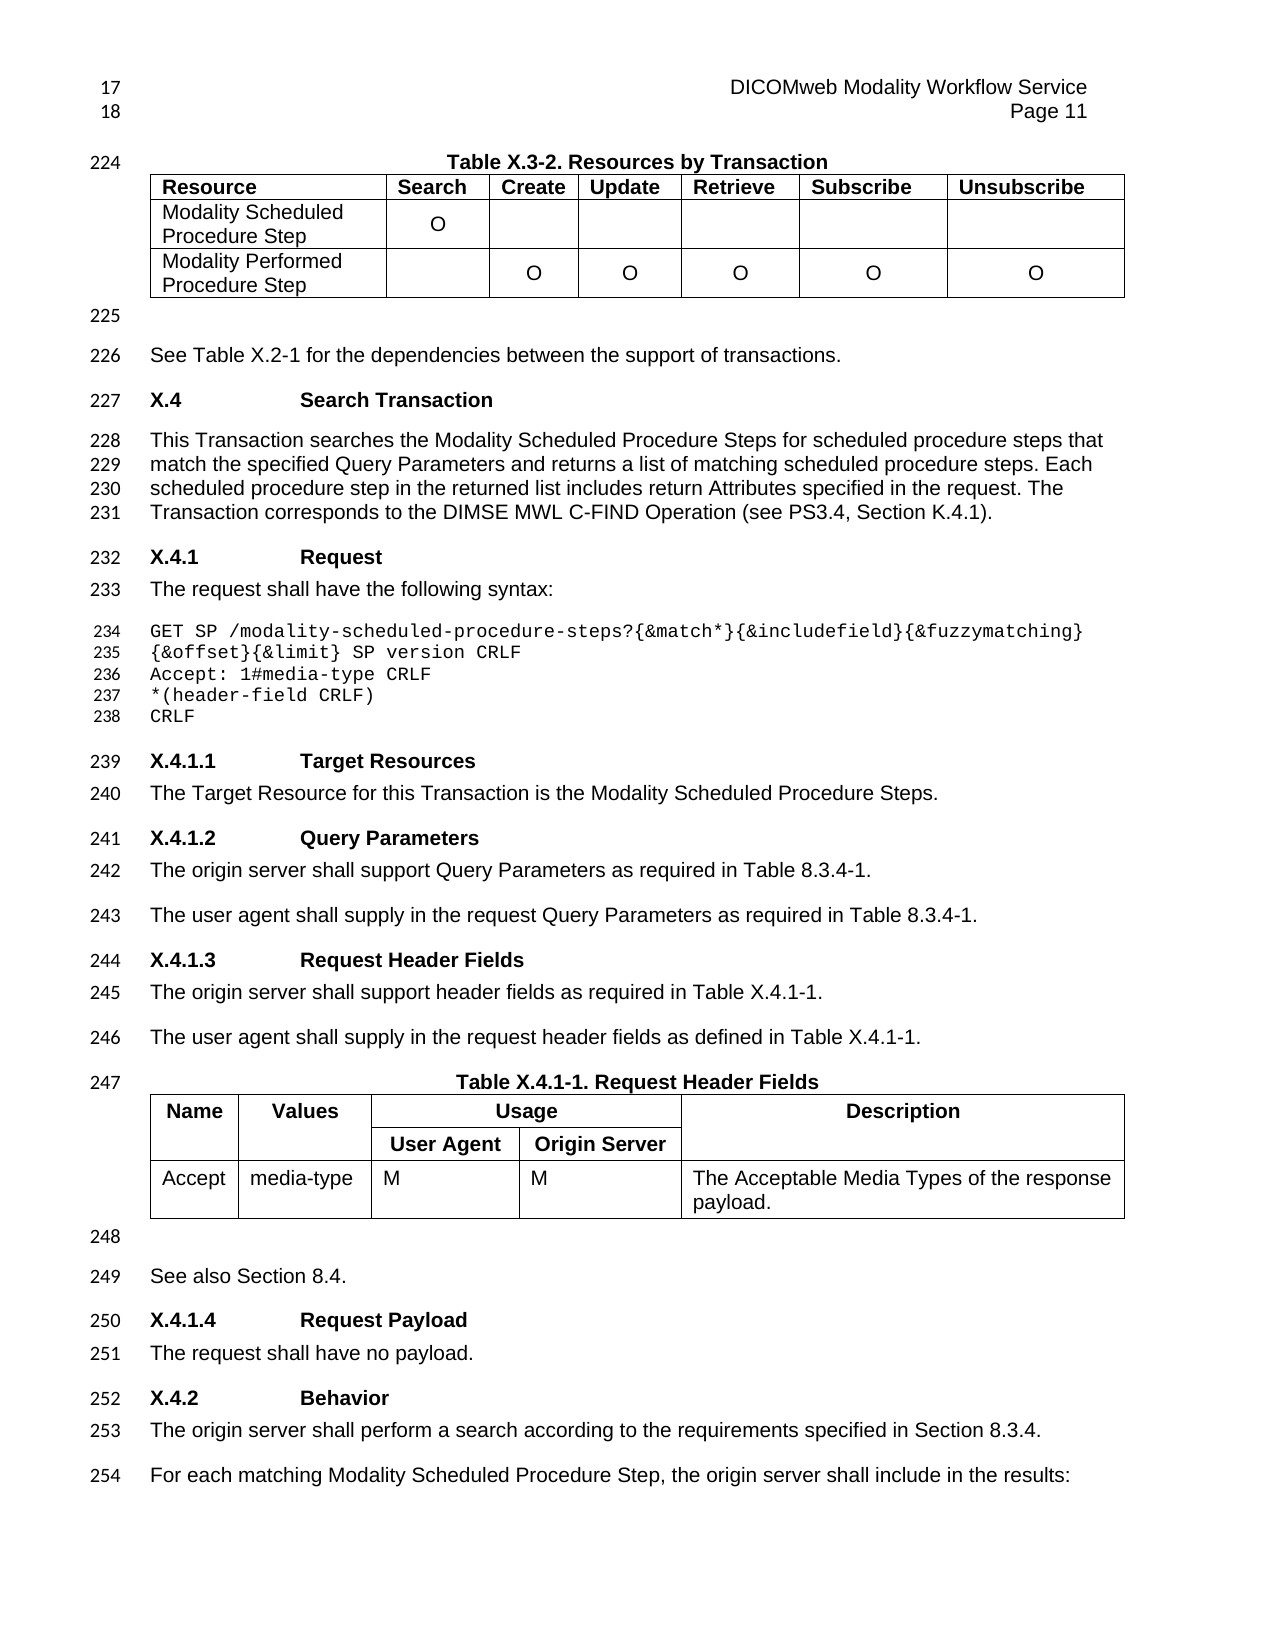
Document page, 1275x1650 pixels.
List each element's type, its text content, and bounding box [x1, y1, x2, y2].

text The origin server shall perform a search according to the requirements specified in Section 8.3.4. [150, 1418, 1125, 1442]
table_cell [682, 200, 799, 248]
title Table X.3-2. Resources by Transaction [150, 150, 1125, 174]
table_header Subscribe [800, 175, 947, 199]
table_cell O [387, 200, 489, 248]
table_cell M [520, 1161, 681, 1218]
text See Table X.2-1 for the dependencies between the support of transactions. [150, 343, 1125, 367]
table_header Values [239, 1095, 371, 1160]
table_cell Accept [151, 1161, 238, 1218]
table_cell O [682, 249, 799, 297]
table_cell [948, 200, 1124, 248]
table_header Resource [151, 175, 386, 199]
subtitle X.4.2 Behavior [150, 1385, 1125, 1409]
table_cell O [490, 249, 578, 297]
table_cell Modality Scheduled Procedure Step [151, 200, 386, 248]
subtitle X.4.1.2 Query Parameters [150, 826, 1125, 850]
text CRLF [150, 707, 1125, 728]
table_cell [579, 200, 681, 248]
text The user agent shall supply in the request header fields as defined in Table X.4.1-1. [150, 1025, 1125, 1049]
table_header Create [490, 175, 578, 199]
table_cell O [579, 249, 681, 297]
table_cell The Acceptable Media Types of the response payload. [682, 1161, 1124, 1218]
text Accept: 1#media-type CRLF [150, 664, 1125, 686]
subtitle X.4.1.1 Target Resources [150, 749, 1125, 773]
table_header Description [682, 1095, 1124, 1160]
subtitle X.4.1.3 Request Header Fields [150, 948, 1125, 972]
table_header Update [579, 175, 681, 199]
subtitle X.4.1.4 Request Payload [150, 1308, 1125, 1332]
table_cell [800, 200, 947, 248]
table_cell [387, 249, 489, 297]
text The origin server shall support header fields as required in Table X.4.1-1. [150, 980, 1125, 1004]
table_cell media-type [239, 1161, 371, 1218]
table_cell User Agent [372, 1128, 519, 1160]
text For each matching Modality Scheduled Procedure Step, the origin server shall include in the results: [150, 1462, 1125, 1486]
text *(header-field CRLF) [150, 686, 1125, 707]
text The request shall have the following syntax: [150, 577, 1125, 601]
subtitle X.4 Search Transaction [150, 387, 1125, 411]
title Table X.4.1-1. Request Header Fields [150, 1070, 1125, 1094]
table_cell [490, 200, 578, 248]
text GET SP /modality-scheduled-procedure-steps?{&match*}{&includefield}{&fuzzymatching}{&offset}{&limit} SP version CRLF [150, 622, 1125, 664]
subtitle X.4.1 Request [150, 545, 1125, 569]
text The user agent shall supply in the request Query Parameters as required in Table 8.3.4-1. [150, 903, 1125, 927]
table_cell O [800, 249, 947, 297]
text The request shall have no payload. [150, 1341, 1125, 1364]
text This Transaction searches the Modality Scheduled Procedure Steps for scheduled procedure steps that match the specified Query Parameters and returns a list of matching scheduled procedure steps. Each scheduled procedure step in the returned list includes return Attributes specified in the request. The Transaction corresponds to the DIMSE MWL C-FIND Operation (see PS3.4, Section K.4.1). [150, 428, 1125, 524]
table_header Unsubscribe [948, 175, 1124, 199]
text See also Section 8.4. [150, 1263, 1125, 1287]
table_cell O [948, 249, 1124, 297]
table_cell Origin Server [520, 1128, 681, 1160]
table_header Search [387, 175, 489, 199]
table_cell Modality Performed Procedure Step [151, 249, 386, 297]
table_header Name [151, 1095, 238, 1160]
text The origin server shall support Query Parameters as required in Table 8.3.4-1. [150, 858, 1125, 882]
table_header Retrieve [682, 175, 799, 199]
text The Target Resource for this Transaction is the Modality Scheduled Procedure Steps. [150, 781, 1125, 805]
table_header Usage [372, 1095, 681, 1127]
table_cell M [372, 1161, 519, 1218]
